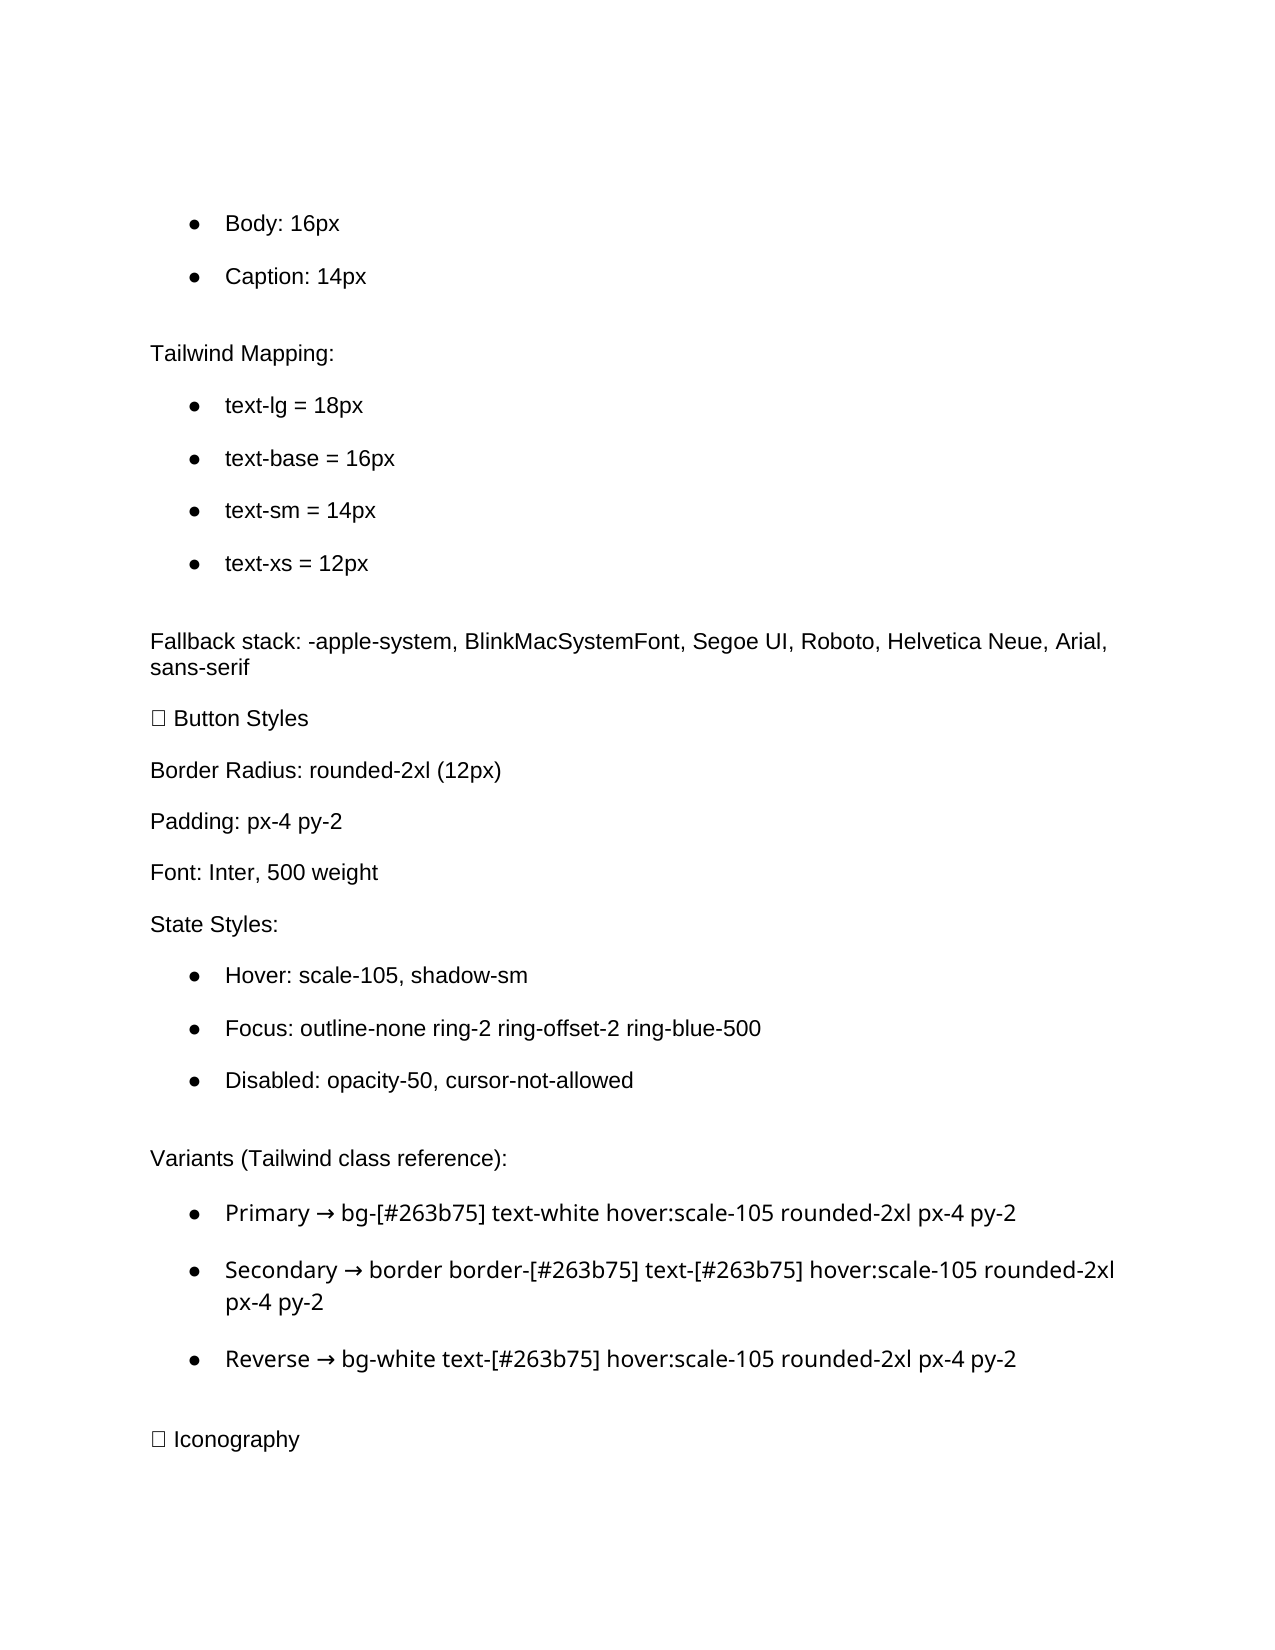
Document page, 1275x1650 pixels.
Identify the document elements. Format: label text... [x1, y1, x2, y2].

list Caption: 14px [187, 263, 1125, 315]
text Font: Inter, 500 weight [150, 859, 1125, 886]
text Border Radius: rounded-2xl (12px) [150, 757, 1125, 783]
text State Styles: [150, 911, 1125, 937]
text 🧩 Iconography [150, 1426, 1125, 1452]
list Reverse → bg-white text-[#263b75] hover:scale-105 rounded-2xl px-4 py-2 [187, 1343, 1125, 1401]
list Focus: outline-none ring-2 ring-offset-2 ring-blue-500 [187, 1015, 1125, 1067]
list Primary → bg-[#263b75] text-white hover:scale-105 rounded-2xl px-4 py-2 [187, 1197, 1125, 1254]
text Tailwind Mapping: [150, 340, 1125, 367]
list text-sm = 14px [187, 497, 1125, 550]
list text-base = 16px [187, 444, 1125, 497]
list Hover: scale-105, shadow-sm [187, 962, 1125, 1015]
text Fallback stack: -apple-system, BlinkMacSystemFont, Segoe UI, Roboto, Helvetica Neue, Arial, sans-serif [150, 628, 1125, 680]
list text-lg = 18px [187, 392, 1125, 444]
text Padding: px-4 py-2 [150, 808, 1125, 834]
list text-xs = 12px [187, 550, 1125, 603]
list Disabled: opacity-50, cursor-not-allowed [187, 1067, 1125, 1120]
text Variants (Tailwind class reference): [150, 1145, 1125, 1172]
text 🔘 Button Styles [150, 705, 1125, 732]
list Secondary → border border-[#263b75] text-[#263b75] hover:scale-105 rounded-2xl px-4 py-2 [187, 1254, 1125, 1343]
list Body: 16px [187, 210, 1125, 263]
